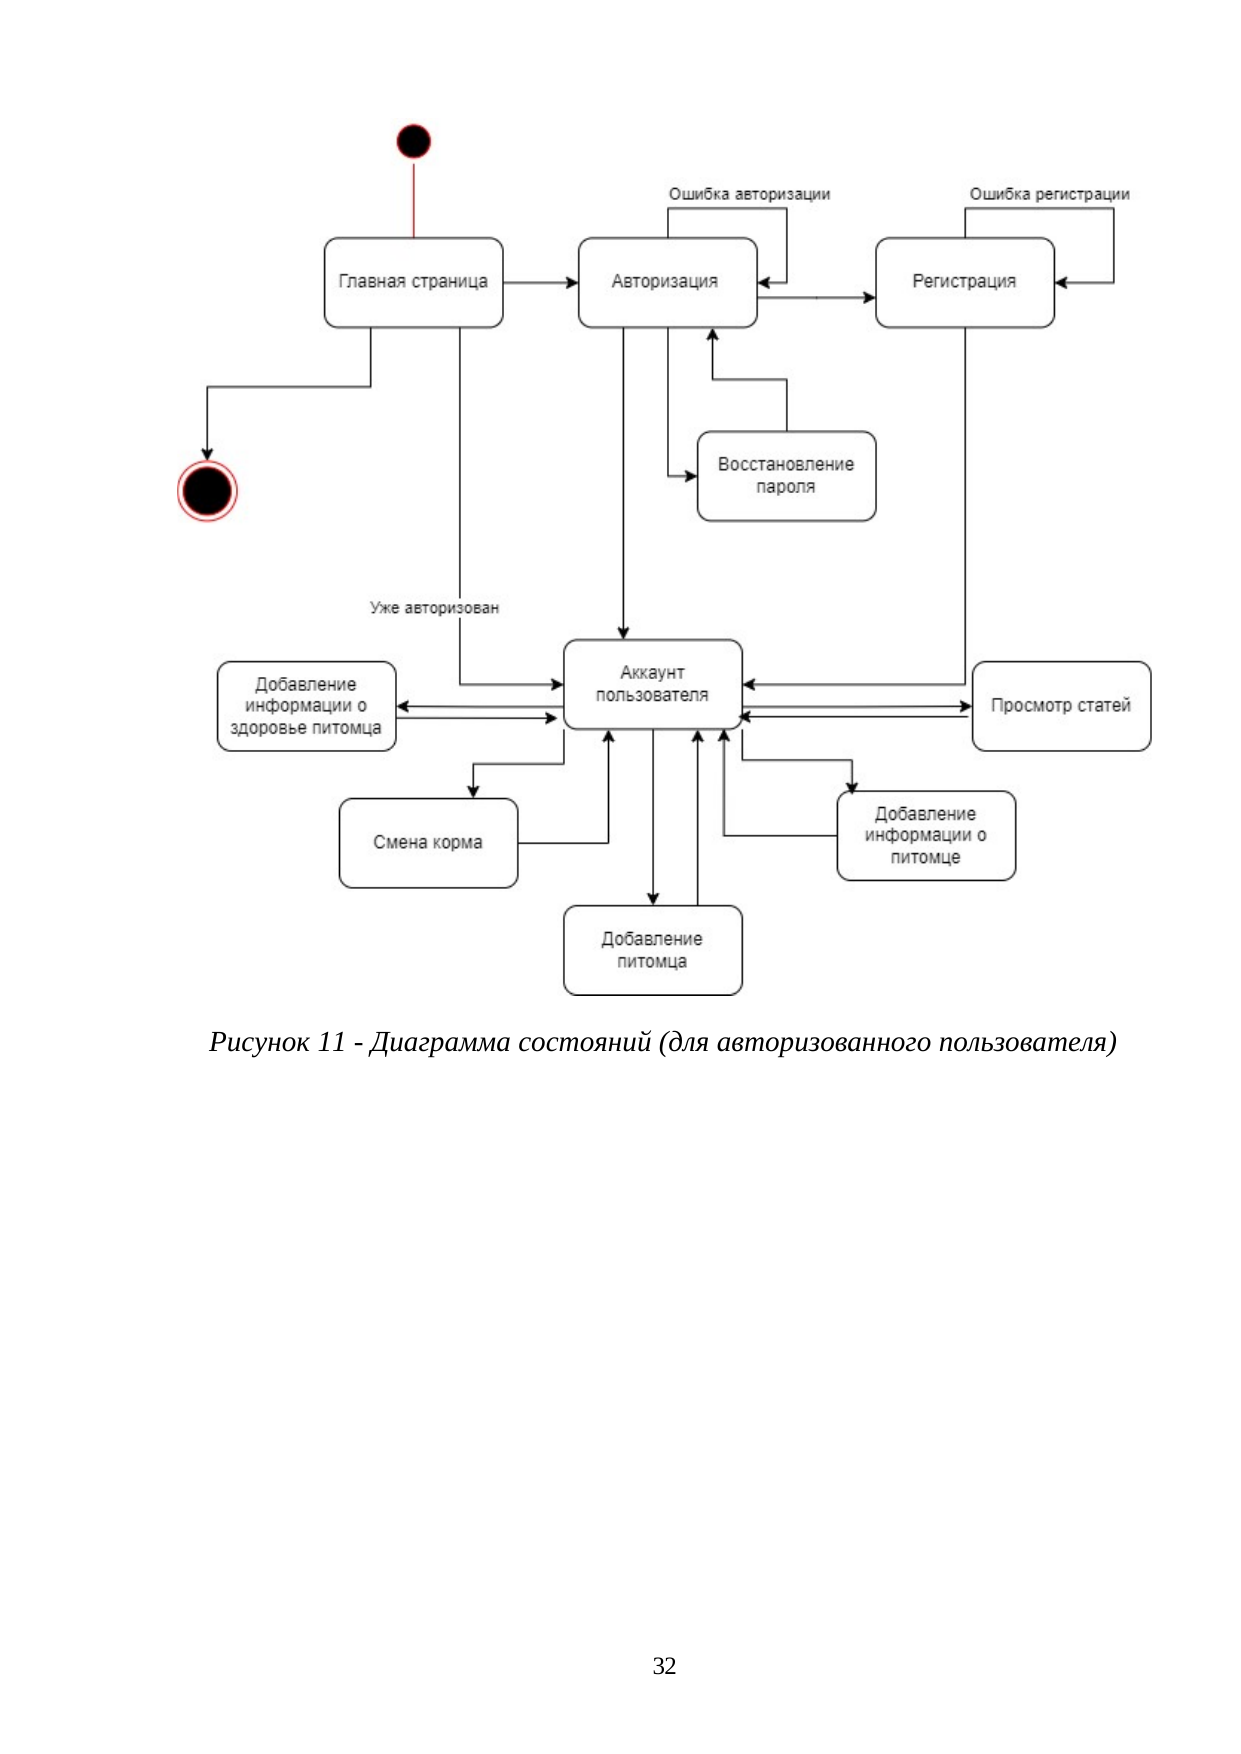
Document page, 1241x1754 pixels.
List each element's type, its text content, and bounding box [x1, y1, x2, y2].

text Рисунок 11 - Диаграмма состояний (для авторизованного пользователя) [177, 1024, 1151, 1058]
picture [177, 118, 1152, 996]
